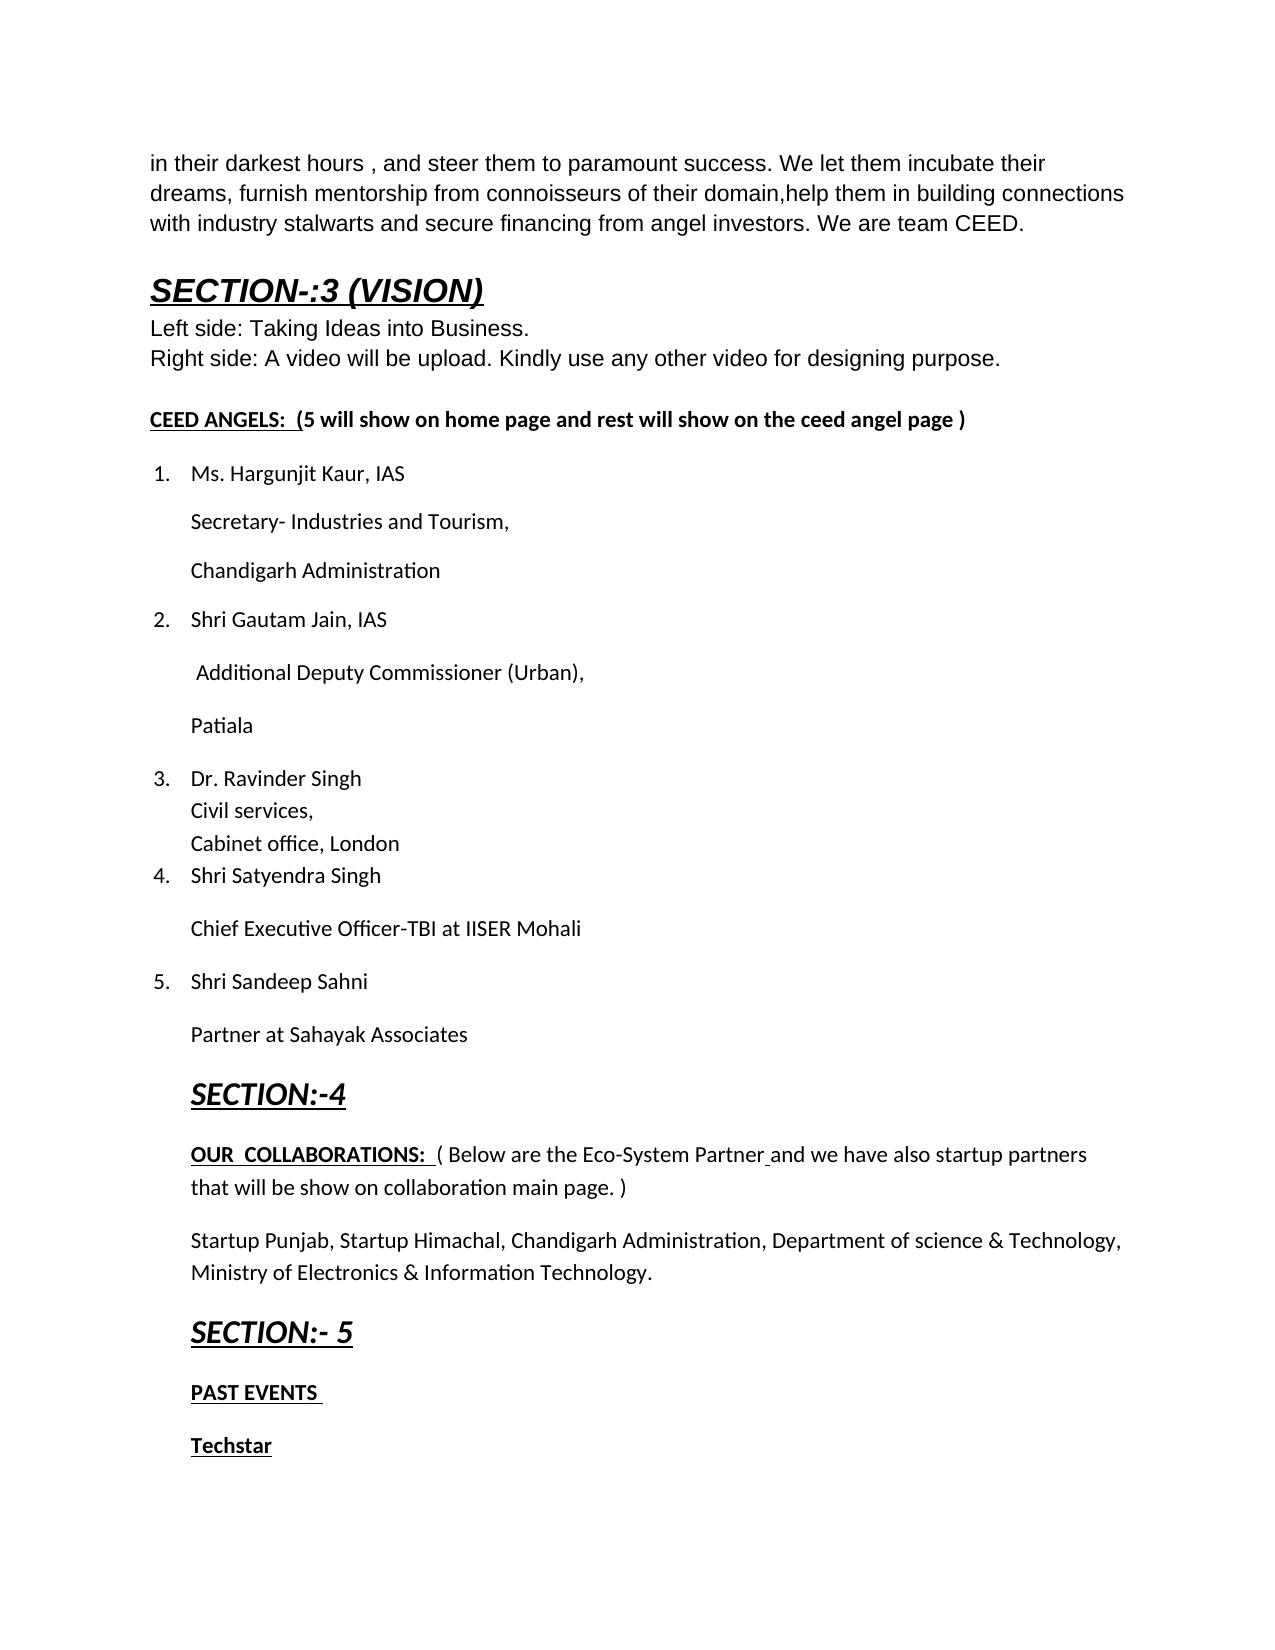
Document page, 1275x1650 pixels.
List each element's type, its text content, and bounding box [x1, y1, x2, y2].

text Chandigarh Administration [191, 556, 1125, 584]
text OUR COLLABORATIONS: ( Below are the Eco-System Partner and we have also startup partners that will be show on collaboration main page. ) [191, 1141, 1125, 1201]
text CEED ANGELS: (5 will show on home page and rest will show on the ceed angel page ) [150, 406, 1125, 434]
text SECTION:- 5 [191, 1311, 1125, 1352]
text Secretary- Industries and Tourism, [191, 507, 1125, 536]
text PAST EVENTS [191, 1378, 1125, 1407]
list Shri Satyendra Singh [153, 861, 1125, 889]
text Patiala [153, 711, 1125, 739]
text Partner at Sahayak Associates [191, 1020, 1125, 1048]
text Additional Deputy Commissioner (Urban), [153, 658, 1125, 686]
list Ms. Hargunjit Kaur, IAS [153, 459, 1125, 487]
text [150, 150, 1125, 237]
text SECTION:-4 [191, 1073, 1125, 1114]
text Techstar [191, 1432, 1125, 1459]
text Startup Punjab, Startup Himachal, Chandigarh Administration, Department of science & Technology, Ministry of Electronics & Information Technology. [191, 1226, 1125, 1286]
list Cabinet office, London [191, 829, 1125, 857]
list Civil services, [191, 796, 1125, 824]
list Shri Sandeep Sahni [153, 967, 1125, 995]
text Right side: A video will be upload. Kindly use any other video for designing purpose. [150, 345, 1125, 372]
text SECTION-:3 (VISION) [150, 271, 1125, 309]
list Shri Gautam Jain, IAS [153, 605, 1125, 633]
list Dr. Ravinder Singh [153, 764, 1125, 792]
text Left side: Taking Ideas into Business. [150, 315, 1125, 341]
text Chief Executive Officer-TBI at IISER Mohali [191, 914, 1125, 942]
